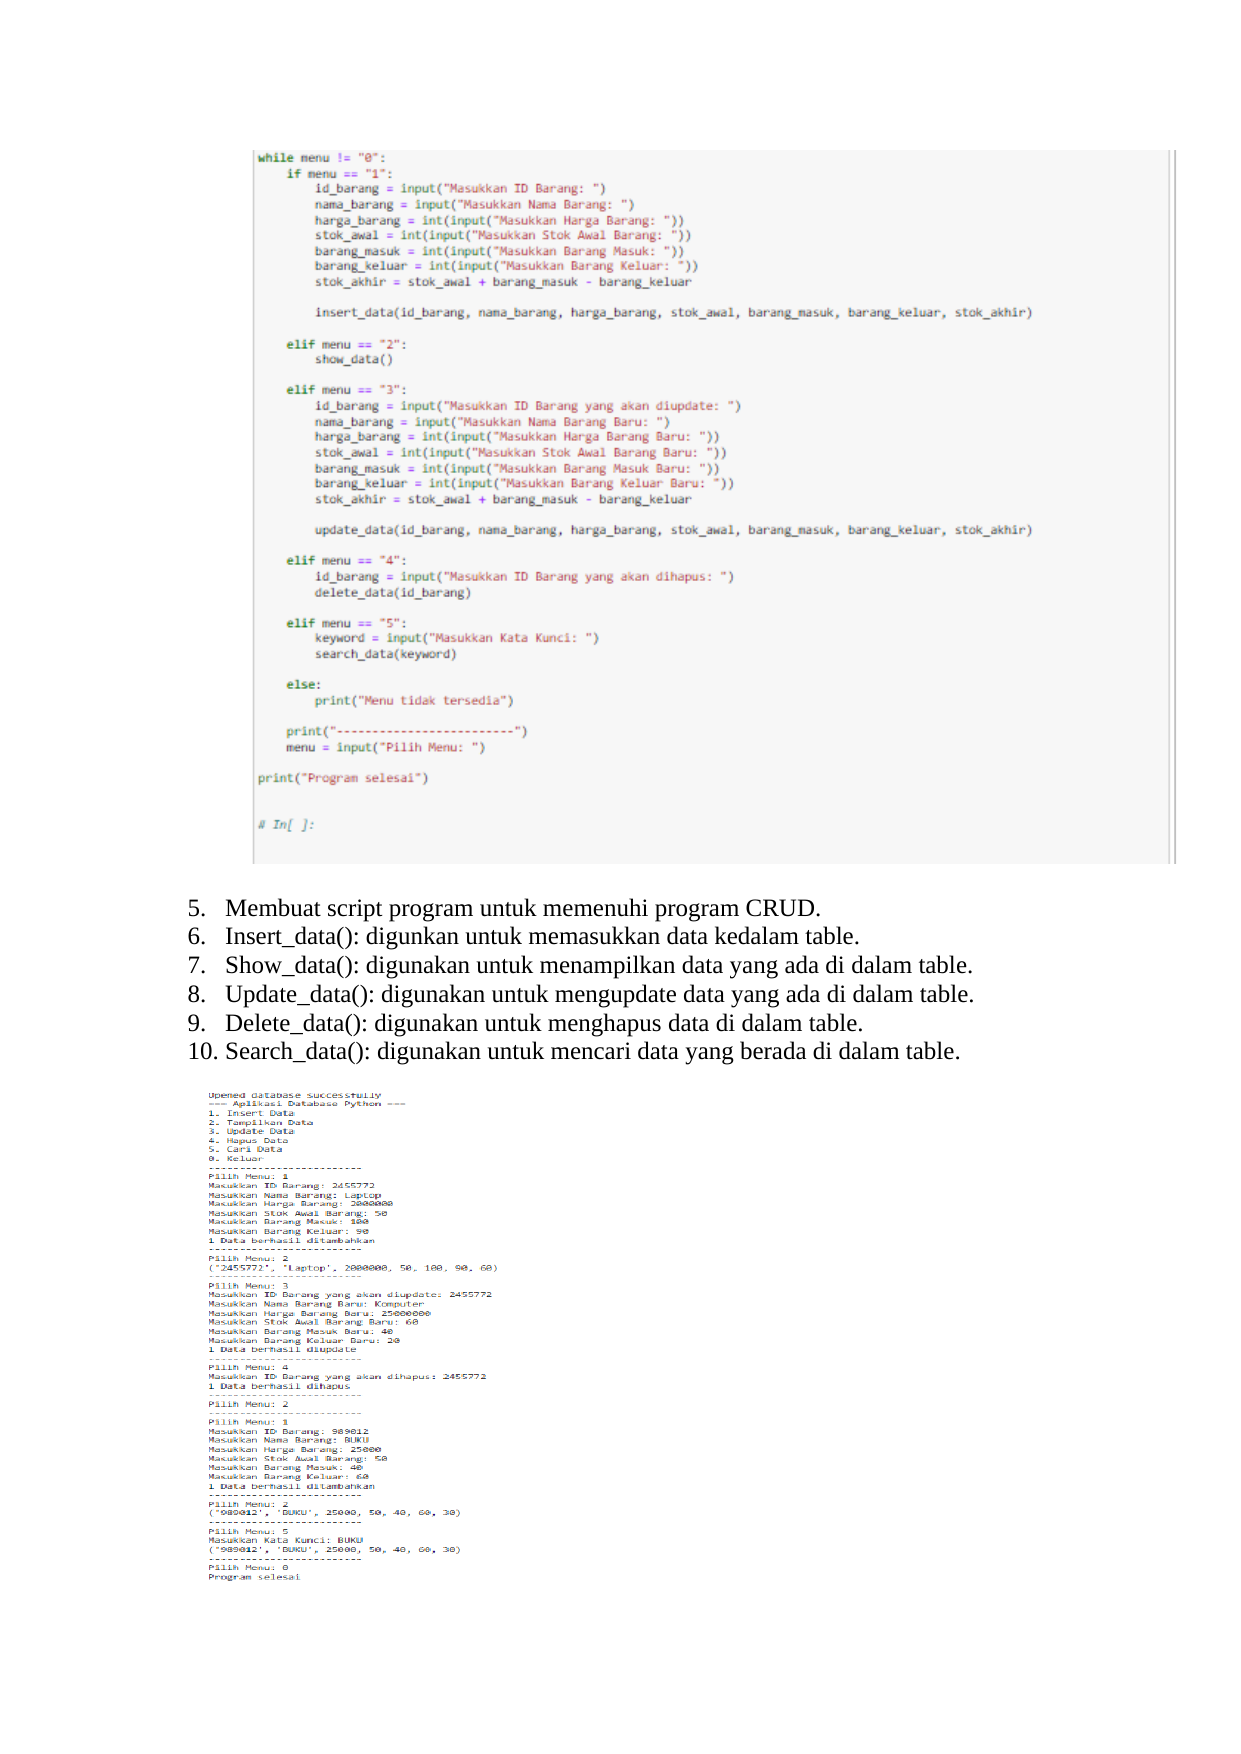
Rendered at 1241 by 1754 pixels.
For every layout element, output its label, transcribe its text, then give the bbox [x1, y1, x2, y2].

list Show_data(): digunakan untuk menampilkan data yang ada di dalam table. [187, 950, 1090, 979]
list Search_data(): digunakan untuk mencari data yang berada di dalam table. [187, 1036, 1090, 1065]
list Insert_data(): digunkan untuk memasukkan data kedalam table. [187, 921, 1090, 950]
list Membuat script program untuk memenuhi program CRUD. [187, 893, 1090, 921]
picture [150, 1093, 1004, 1585]
list Update_data(): digunakan untuk mengupdate data yang ada di dalam table. [187, 979, 1090, 1008]
list Delete_data(): digunakan untuk menghapus data di dalam table. [187, 1008, 1090, 1036]
picture [225, 150, 1182, 864]
